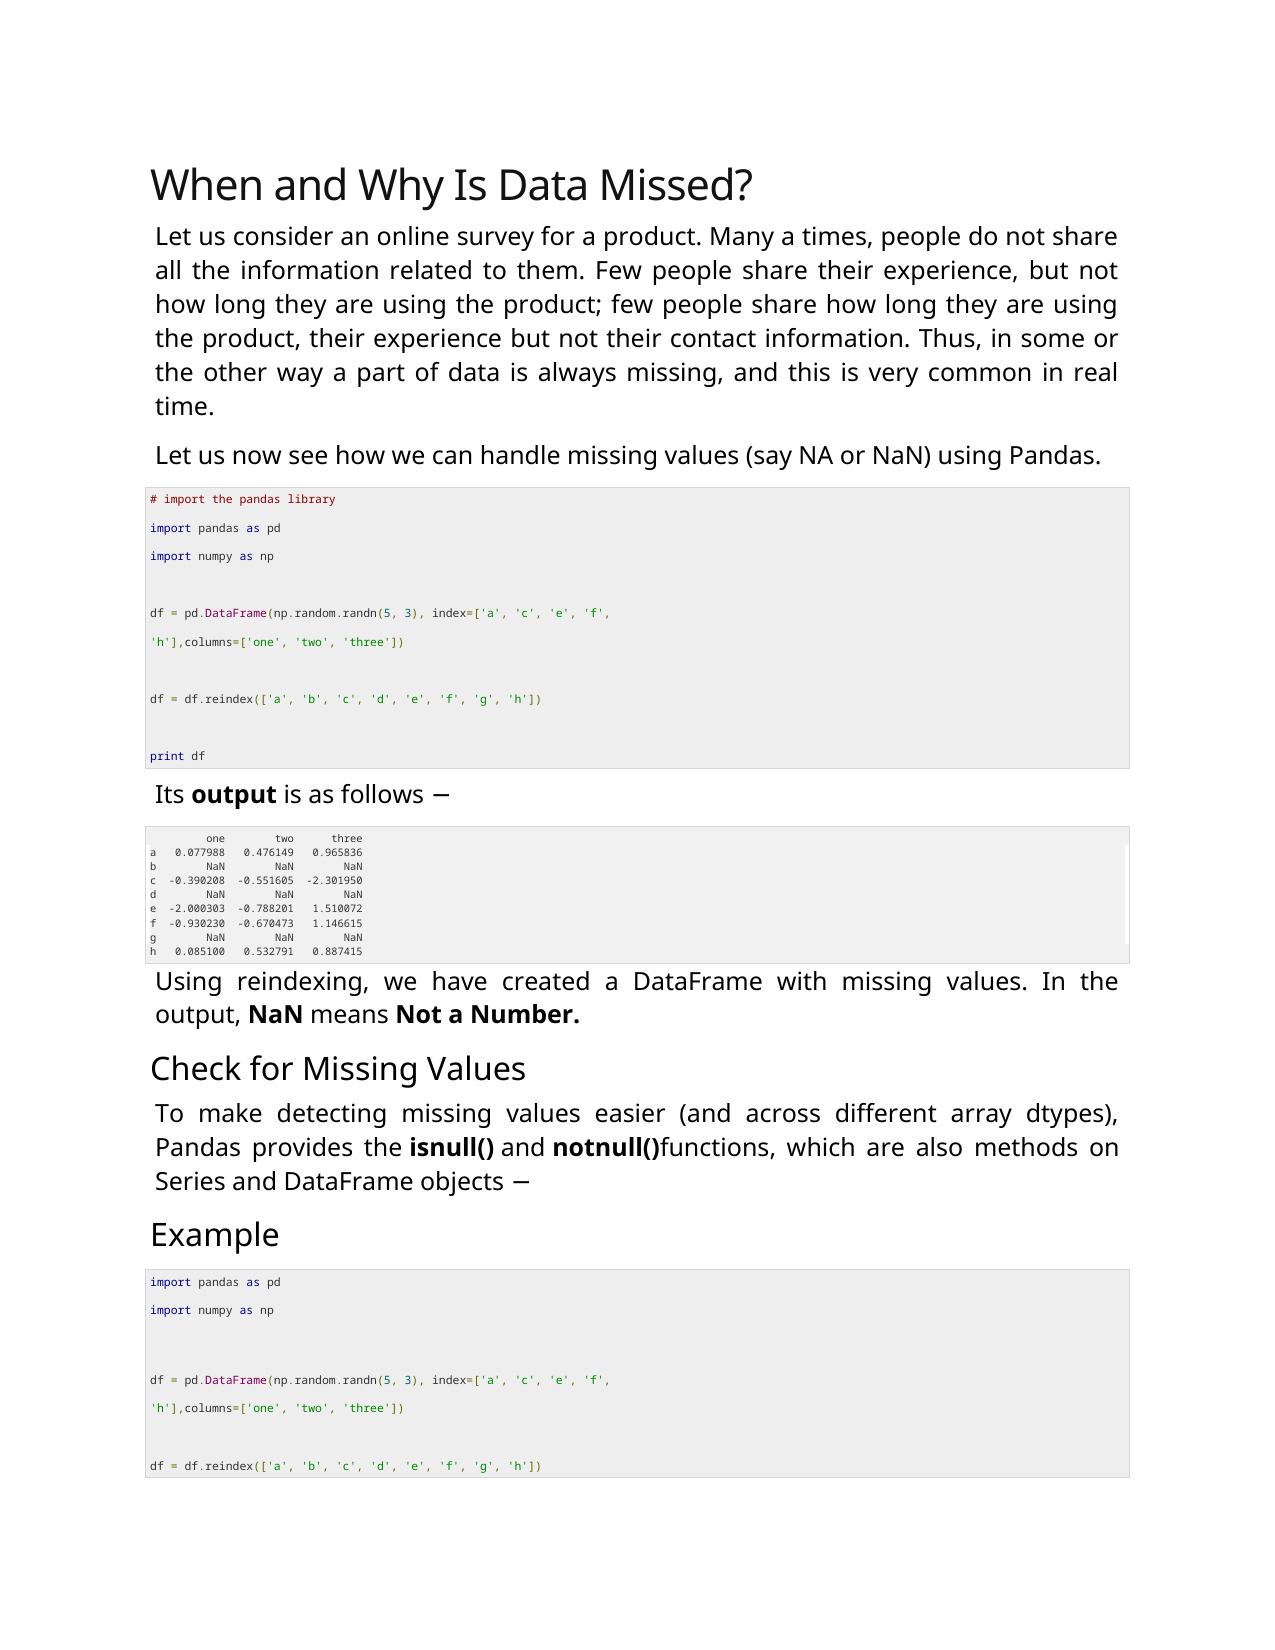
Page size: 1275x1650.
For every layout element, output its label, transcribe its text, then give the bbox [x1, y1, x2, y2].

text Its output is as follows − [155, 777, 1120, 811]
text Let us now see how we can handle missing values (say NA or NaN) using Pandas. [155, 438, 1120, 472]
text import pandas as pd [146, 515, 1129, 536]
text b NaN NaN NaN [150, 859, 1125, 873]
text c -0.390208 -0.551605 -2.301950 [150, 873, 1125, 888]
text Using reindexing, we have created a DataFrame with missing values. In the output, NaN means Not a Number. [155, 964, 1120, 1031]
text import pandas as pd [146, 1270, 1129, 1289]
text Check for Missing Values [150, 1046, 1120, 1090]
text d NaN NaN NaN [150, 888, 1125, 902]
text When and Why Is Data Missed? [150, 155, 1120, 213]
text one two three [146, 827, 1129, 845]
text h 0.085100 0.532791 0.887415 [146, 939, 1129, 963]
text e -2.000303 -0.788201 1.510072 [150, 902, 1125, 916]
text df = pd.DataFrame(np.random.randn(5, 3), index=['a', 'c', 'e', 'f', [146, 1367, 1129, 1388]
text df = pd.DataFrame(np.random.randn(5, 3), index=['a', 'c', 'e', 'f', [146, 601, 1129, 621]
text Let us consider an online survey for a product. Many a times, people do not share all the information related to them. Few people share their experience, but not how long they are using the product; few people share how long they are using the product, their experience but not their contact information. Thus, in some or the other way a part of data is always missing, and this is very common in real time. [155, 218, 1120, 423]
text f -0.930230 -0.670473 1.146615 [150, 916, 1125, 930]
text print df [146, 743, 1129, 768]
text import numpy as np [146, 1298, 1129, 1318]
text 'h'],columns=['one', 'two', 'three']) [146, 629, 1129, 650]
text Example [150, 1212, 1120, 1256]
text 'h'],columns=['one', 'two', 'three']) [146, 1396, 1129, 1416]
text # import the pandas library [146, 488, 1129, 507]
text import numpy as np [146, 544, 1129, 564]
text df = df.reindex(['a', 'b', 'c', 'd', 'e', 'f', 'g', 'h']) [146, 1453, 1129, 1477]
text df = df.reindex(['a', 'b', 'c', 'd', 'e', 'f', 'g', 'h']) [146, 686, 1129, 707]
text a 0.077988 0.476149 0.965836 [150, 845, 1125, 859]
text To make detecting missing values easier (and across different array dtypes), Pandas provides the isnull() and notnull()functions, which are also methods on Series and DataFrame objects − [155, 1095, 1120, 1197]
